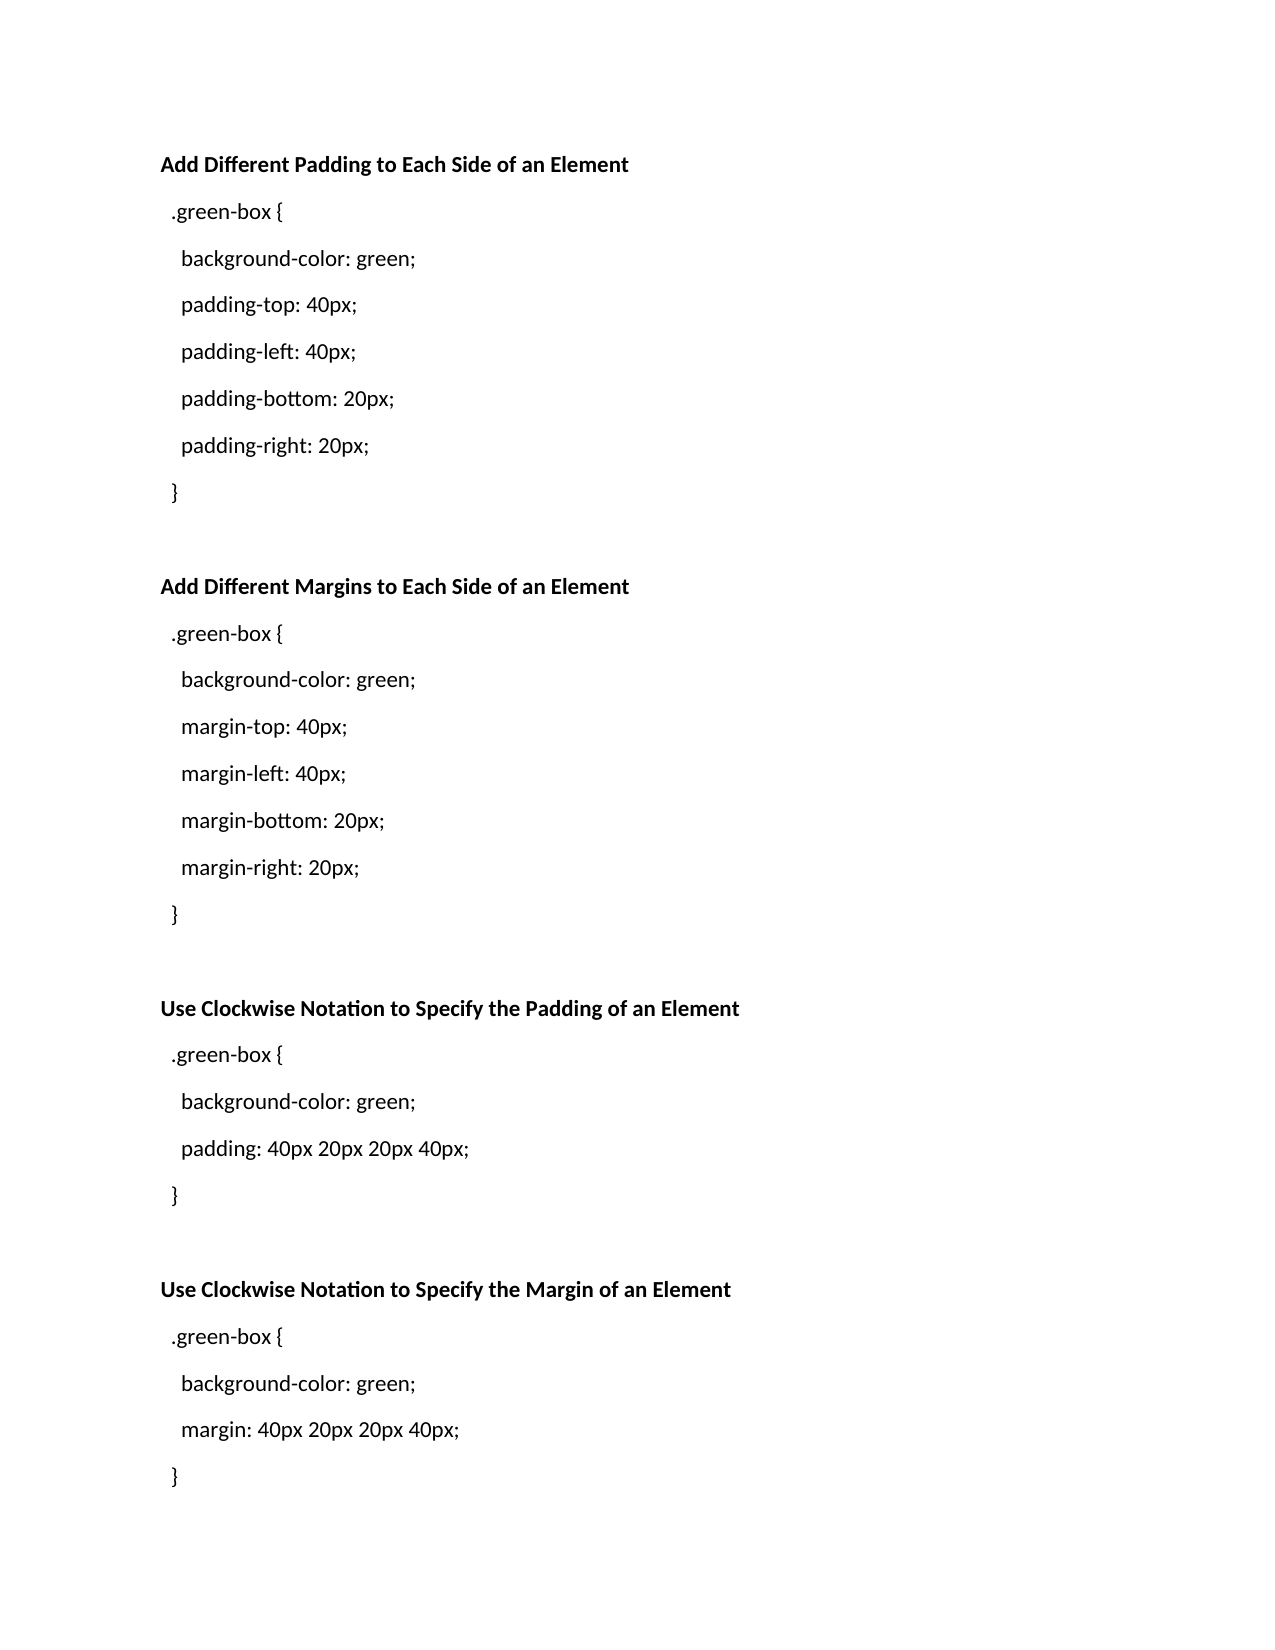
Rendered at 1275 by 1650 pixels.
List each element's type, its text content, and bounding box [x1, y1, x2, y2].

text padding-top: 40px; [150, 291, 1125, 319]
text Use Clockwise Notation to Specify the Padding of an Element [150, 994, 1125, 1022]
text .green-box { [150, 1322, 1125, 1350]
text .green-box { [150, 1041, 1125, 1069]
text } [150, 1462, 1125, 1491]
text } [150, 900, 1125, 928]
text Add Different Padding to Each Side of an Element [150, 150, 1125, 178]
text .green-box { [150, 619, 1125, 647]
text padding-left: 40px; [150, 337, 1125, 366]
text margin: 40px 20px 20px 40px; [150, 1416, 1125, 1444]
text Add Different Margins to Each Side of an Element [150, 572, 1125, 600]
text padding: 40px 20px 20px 40px; [150, 1134, 1125, 1162]
text padding-bottom: 20px; [150, 384, 1125, 412]
text margin-right: 20px; [150, 853, 1125, 881]
text margin-top: 40px; [150, 712, 1125, 741]
text Use Clockwise Notation to Specify the Margin of an Element [150, 1275, 1125, 1303]
text background-color: green; [150, 1369, 1125, 1397]
text margin-bottom: 20px; [150, 806, 1125, 834]
text background-color: green; [150, 666, 1125, 694]
text } [150, 478, 1125, 506]
text margin-left: 40px; [150, 759, 1125, 787]
text .green-box { [150, 197, 1125, 225]
text background-color: green; [150, 1087, 1125, 1116]
text background-color: green; [150, 244, 1125, 272]
text padding-right: 20px; [150, 431, 1125, 459]
text } [150, 1181, 1125, 1209]
